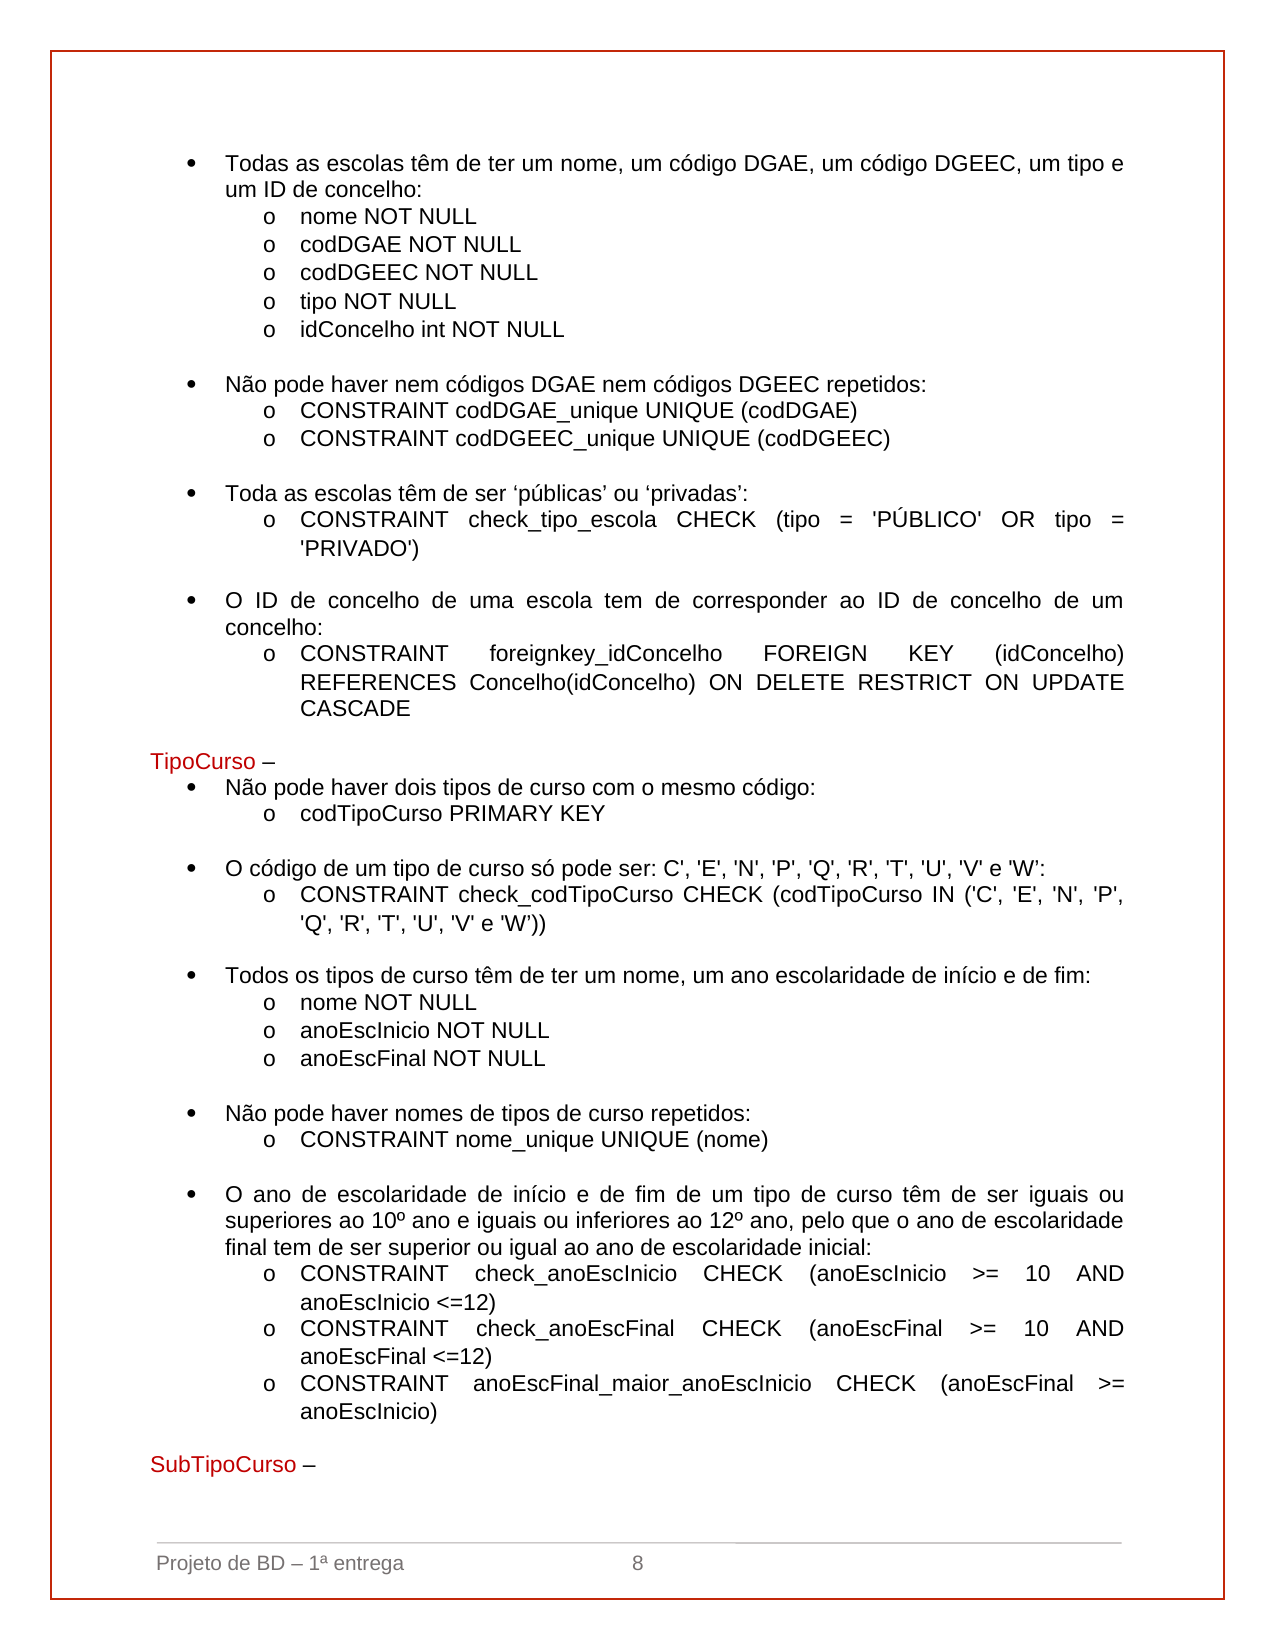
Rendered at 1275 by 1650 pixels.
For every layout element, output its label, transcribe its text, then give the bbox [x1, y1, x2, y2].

list CONSTRAINT check_tipo_escola CHECK (tipo = 'PÚBLICO' OR tipo = 'PRIVADO') [262, 506, 1125, 561]
list Toda as escolas têm de ser ‘públicas’ ou ‘privadas’: [187, 480, 1125, 506]
list CONSTRAINT check_codTipoCurso CHECK (codTipoCurso IN ('C', 'E', 'N', 'P', 'Q', 'R', 'T', 'U', 'V' e 'W’)) [262, 881, 1125, 936]
list O ID de concelho de uma escola tem de corresponder ao ID de concelho de um concelho: [187, 587, 1125, 640]
list nome NOT NULL [262, 203, 1125, 231]
text TipoCurso – [150, 748, 1125, 774]
list O ano de escolaridade de início e de fim de um tipo de curso têm de ser iguais ou superiores ao 10º ano e iguais ou inferiores ao 12º ano, pelo que o ano de escolaridade final tem de ser superior ou igual ao ano de escolaridade inicial: [187, 1181, 1125, 1260]
list anoEscInicio NOT NULL [262, 1017, 1125, 1045]
list nome NOT NULL [262, 989, 1125, 1017]
list idConcelho int NOT NULL [262, 316, 1125, 344]
text SubTipoCurso – [150, 1451, 1125, 1477]
list anoEscFinal NOT NULL [262, 1045, 1125, 1074]
list CONSTRAINT check_anoEscInicio CHECK (anoEscInicio >= 10 AND anoEscInicio <=12) [262, 1260, 1125, 1315]
list CONSTRAINT nome_unique UNIQUE (nome) [262, 1126, 1125, 1155]
list codDGEEC NOT NULL [262, 259, 1125, 288]
list Não pode haver nomes de tipos de curso repetidos: [187, 1100, 1125, 1126]
list Todas as escolas têm de ter um nome, um código DGAE, um código DGEEC, um tipo e um ID de concelho: [187, 150, 1125, 203]
list tipo NOT NULL [262, 288, 1125, 316]
list codDGAE NOT NULL [262, 231, 1125, 259]
list CONSTRAINT foreignkey_idConcelho FOREIGN KEY (idConcelho) REFERENCES Concelho(idConcelho) ON DELETE RESTRICT ON UPDATE CASCADE [262, 640, 1125, 721]
list CONSTRAINT codDGEEC_unique UNIQUE (codDGEEC) [262, 425, 1125, 454]
list O código de um tipo de curso só pode ser: C', 'E', 'N', 'P', 'Q', 'R', 'T', 'U', 'V' e 'W’: [187, 855, 1125, 881]
list CONSTRAINT check_anoEscFinal CHECK (anoEscFinal >= 10 AND anoEscFinal <=12) [262, 1315, 1125, 1369]
list Todos os tipos de curso têm de ter um nome, um ano escolaridade de início e de fim: [187, 962, 1125, 989]
list Não pode haver nem códigos DGAE nem códigos DGEEC repetidos: [187, 371, 1125, 397]
list codTipoCurso PRIMARY KEY [262, 800, 1125, 829]
list CONSTRAINT anoEscFinal_maior_anoEscInicio CHECK (anoEscFinal >= anoEscInicio) [262, 1369, 1125, 1424]
list Não pode haver dois tipos de curso com o mesmo código: [187, 774, 1125, 800]
list CONSTRAINT codDGAE_unique UNIQUE (codDGAE) [262, 397, 1125, 425]
